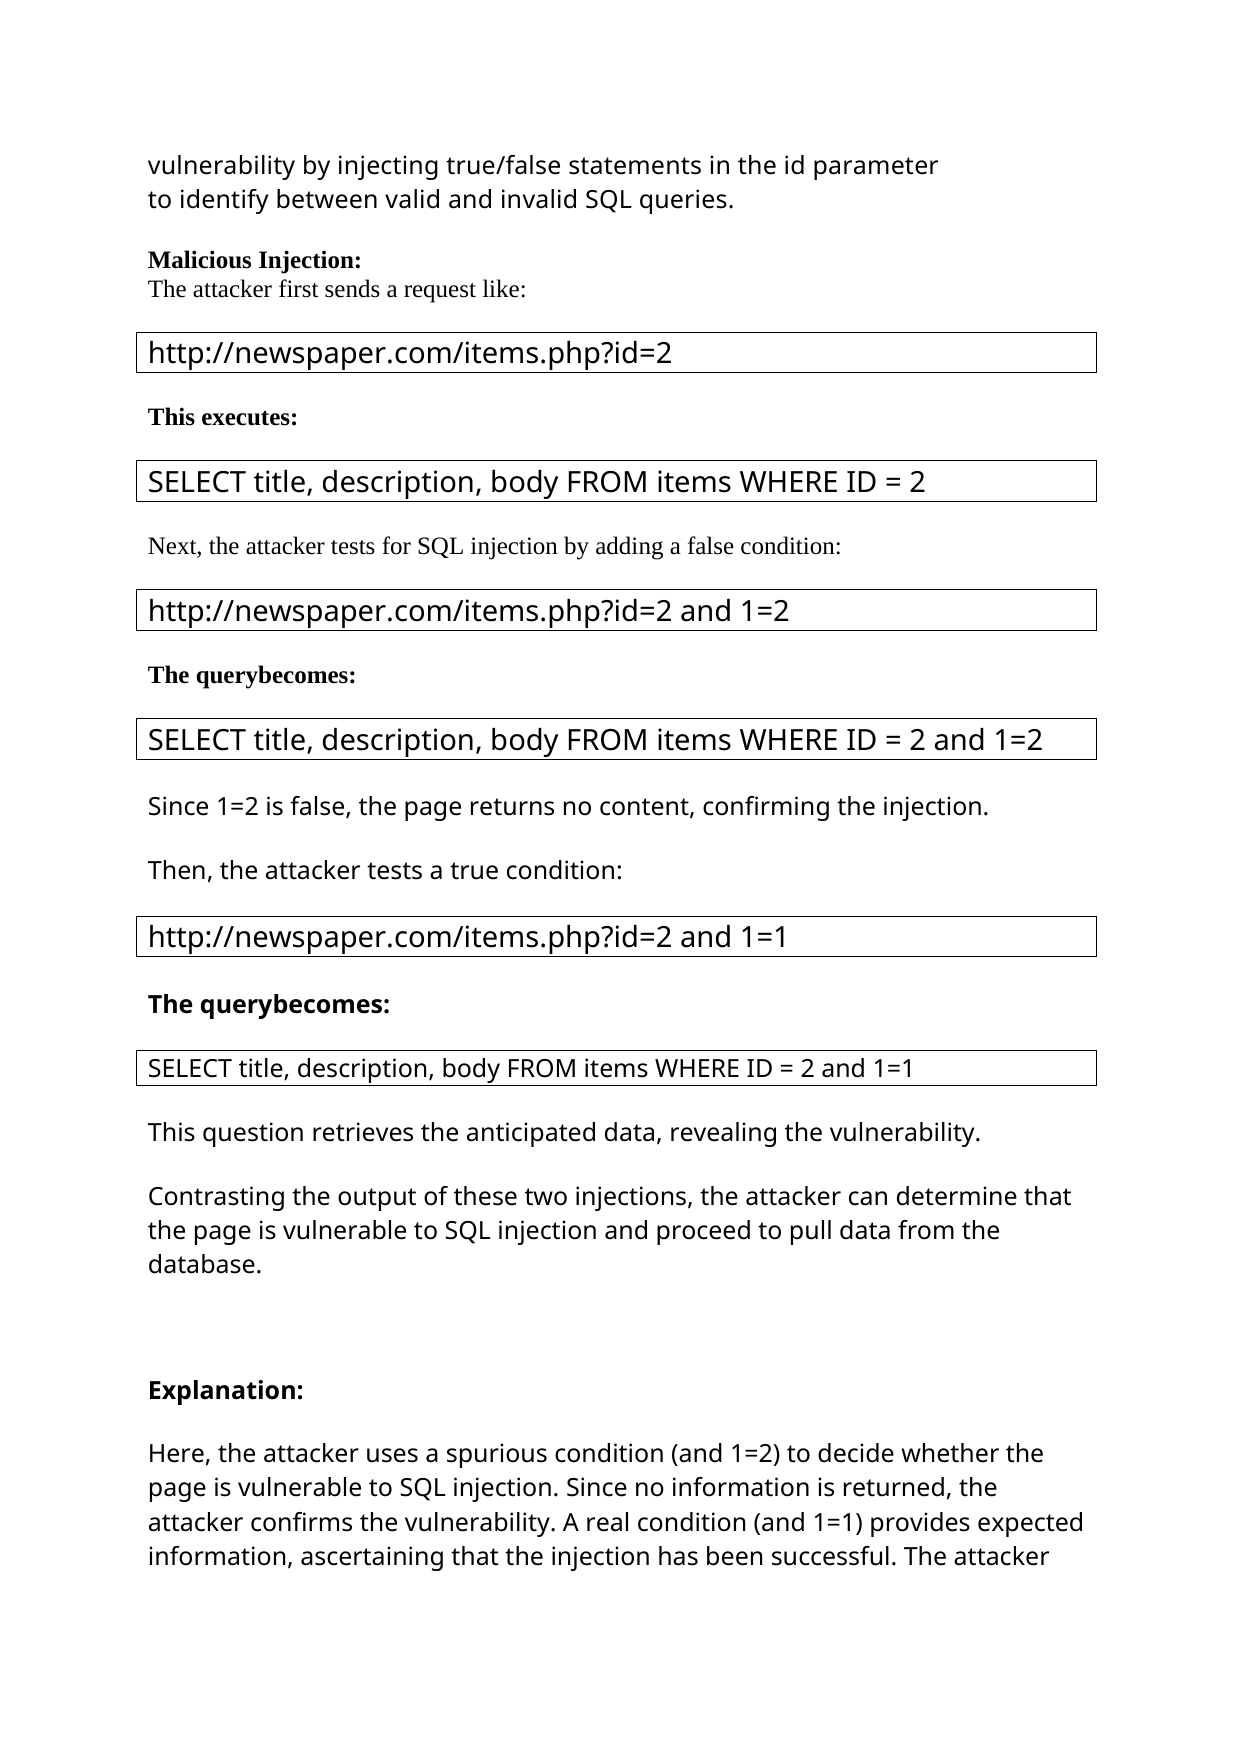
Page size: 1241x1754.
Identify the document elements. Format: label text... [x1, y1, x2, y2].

text This question retrieves the anticipated data, revealing the vulnerability. [148, 1115, 1093, 1149]
table_header http://newspaper.com/items.php?id=2 and 1=1 [137, 917, 1096, 956]
table_header SELECT title, description, body FROM items WHERE ID = 2 and 1=2 [137, 719, 1096, 759]
text This executes: [148, 402, 1093, 431]
text Since 1=2 is false, the page returns no content, confirming the injection. [148, 789, 1093, 823]
text Malicious Injection: The attacker first sends a request like: [148, 245, 1093, 302]
table_header http://newspaper.com/items.php?id=2 [137, 333, 1096, 372]
text Explanation: [148, 1373, 1093, 1407]
text Next, the attacker tests for SQL injection by adding a false condition: [148, 531, 1093, 560]
text Then, the attacker tests a true condition: [148, 852, 1093, 886]
text The querybecomes: [148, 660, 1093, 689]
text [148, 1436, 1093, 1572]
text Contrasting the output of these two injections, the attacker can determine that the page is vulnerable to SQL injection and proceed to pull data from the database. [148, 1178, 1093, 1280]
table_header SELECT title, description, body FROM items WHERE ID = 2 and 1=1 [137, 1051, 1096, 1085]
table_header SELECT title, description, body FROM items WHERE ID = 2 [137, 461, 1096, 501]
table_header http://newspaper.com/items.php?id=2 and 1=2 [137, 590, 1096, 630]
text The querybecomes: [148, 986, 1093, 1021]
